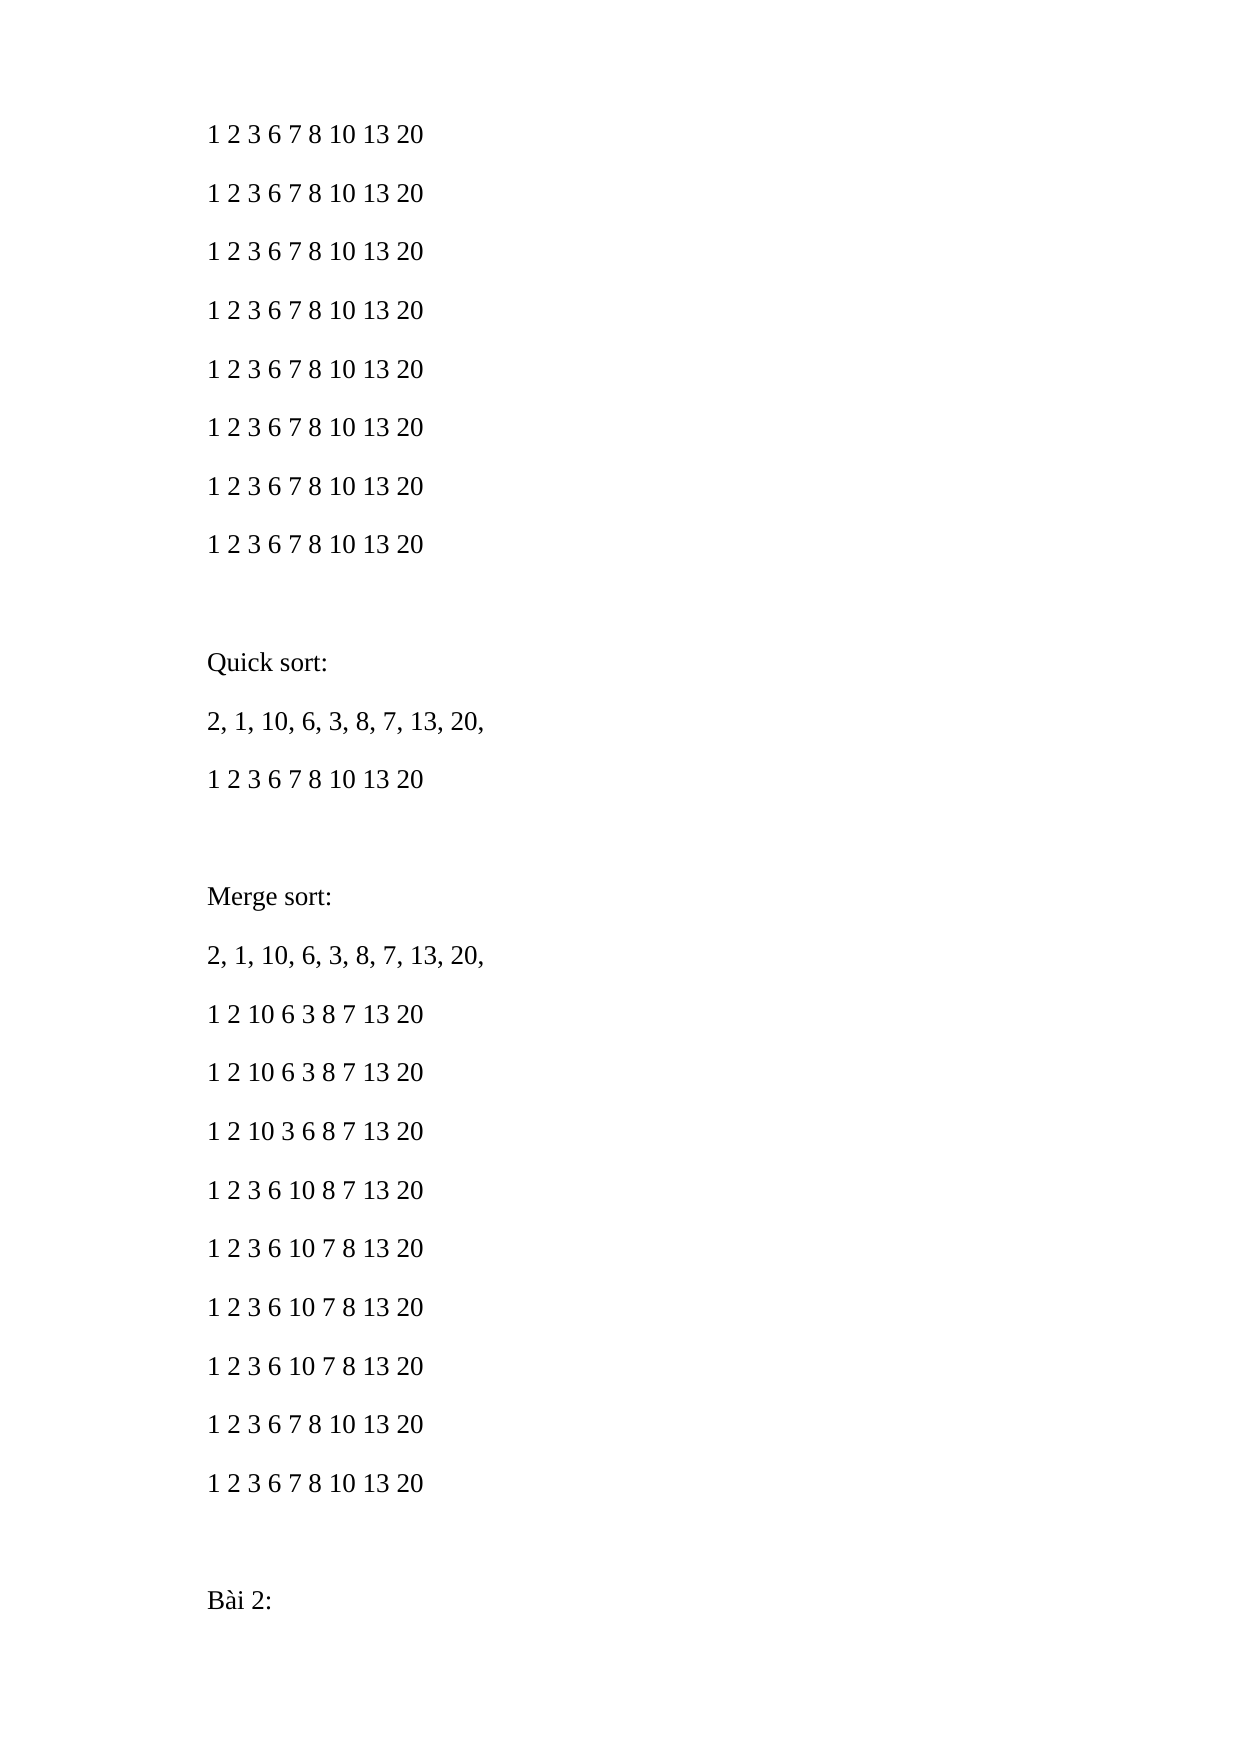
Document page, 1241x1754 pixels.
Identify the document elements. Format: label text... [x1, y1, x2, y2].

text 1 2 10 3 6 8 7 13 20 [207, 1115, 1152, 1146]
text 1 2 3 6 7 8 10 13 20 [207, 294, 1152, 325]
text 1 2 3 6 7 8 10 13 20 [207, 353, 1152, 384]
text 1 2 3 6 10 7 8 13 20 [207, 1291, 1152, 1322]
text 1 2 10 6 3 8 7 13 20 [207, 1056, 1152, 1088]
text 1 2 3 6 7 8 10 13 20 [207, 1467, 1152, 1498]
text 1 2 3 6 7 8 10 13 20 [207, 177, 1152, 208]
text 1 2 10 6 3 8 7 13 20 [207, 998, 1152, 1029]
text 1 2 3 6 7 8 10 13 20 [207, 470, 1152, 501]
text 1 2 3 6 10 7 8 13 20 [207, 1232, 1152, 1263]
text 1 2 3 6 10 7 8 13 20 [207, 1350, 1152, 1381]
text 1 2 3 6 7 8 10 13 20 [207, 529, 1152, 560]
text Merge sort: [207, 881, 1152, 912]
text 1 2 3 6 7 8 10 13 20 [207, 411, 1152, 442]
text Bài 2: [207, 1584, 1152, 1615]
text 1 2 3 6 7 8 10 13 20 [207, 1408, 1152, 1439]
text 2, 1, 10, 6, 3, 8, 7, 13, 20, [207, 704, 1152, 736]
text 1 2 3 6 7 8 10 13 20 [207, 763, 1152, 794]
text 1 2 3 6 7 8 10 13 20 [207, 235, 1152, 267]
text 2, 1, 10, 6, 3, 8, 7, 13, 20, [207, 939, 1152, 970]
text 1 2 3 6 7 8 10 13 20 [207, 118, 1152, 149]
text Quick sort: [207, 646, 1152, 677]
text 1 2 3 6 10 8 7 13 20 [207, 1174, 1152, 1205]
